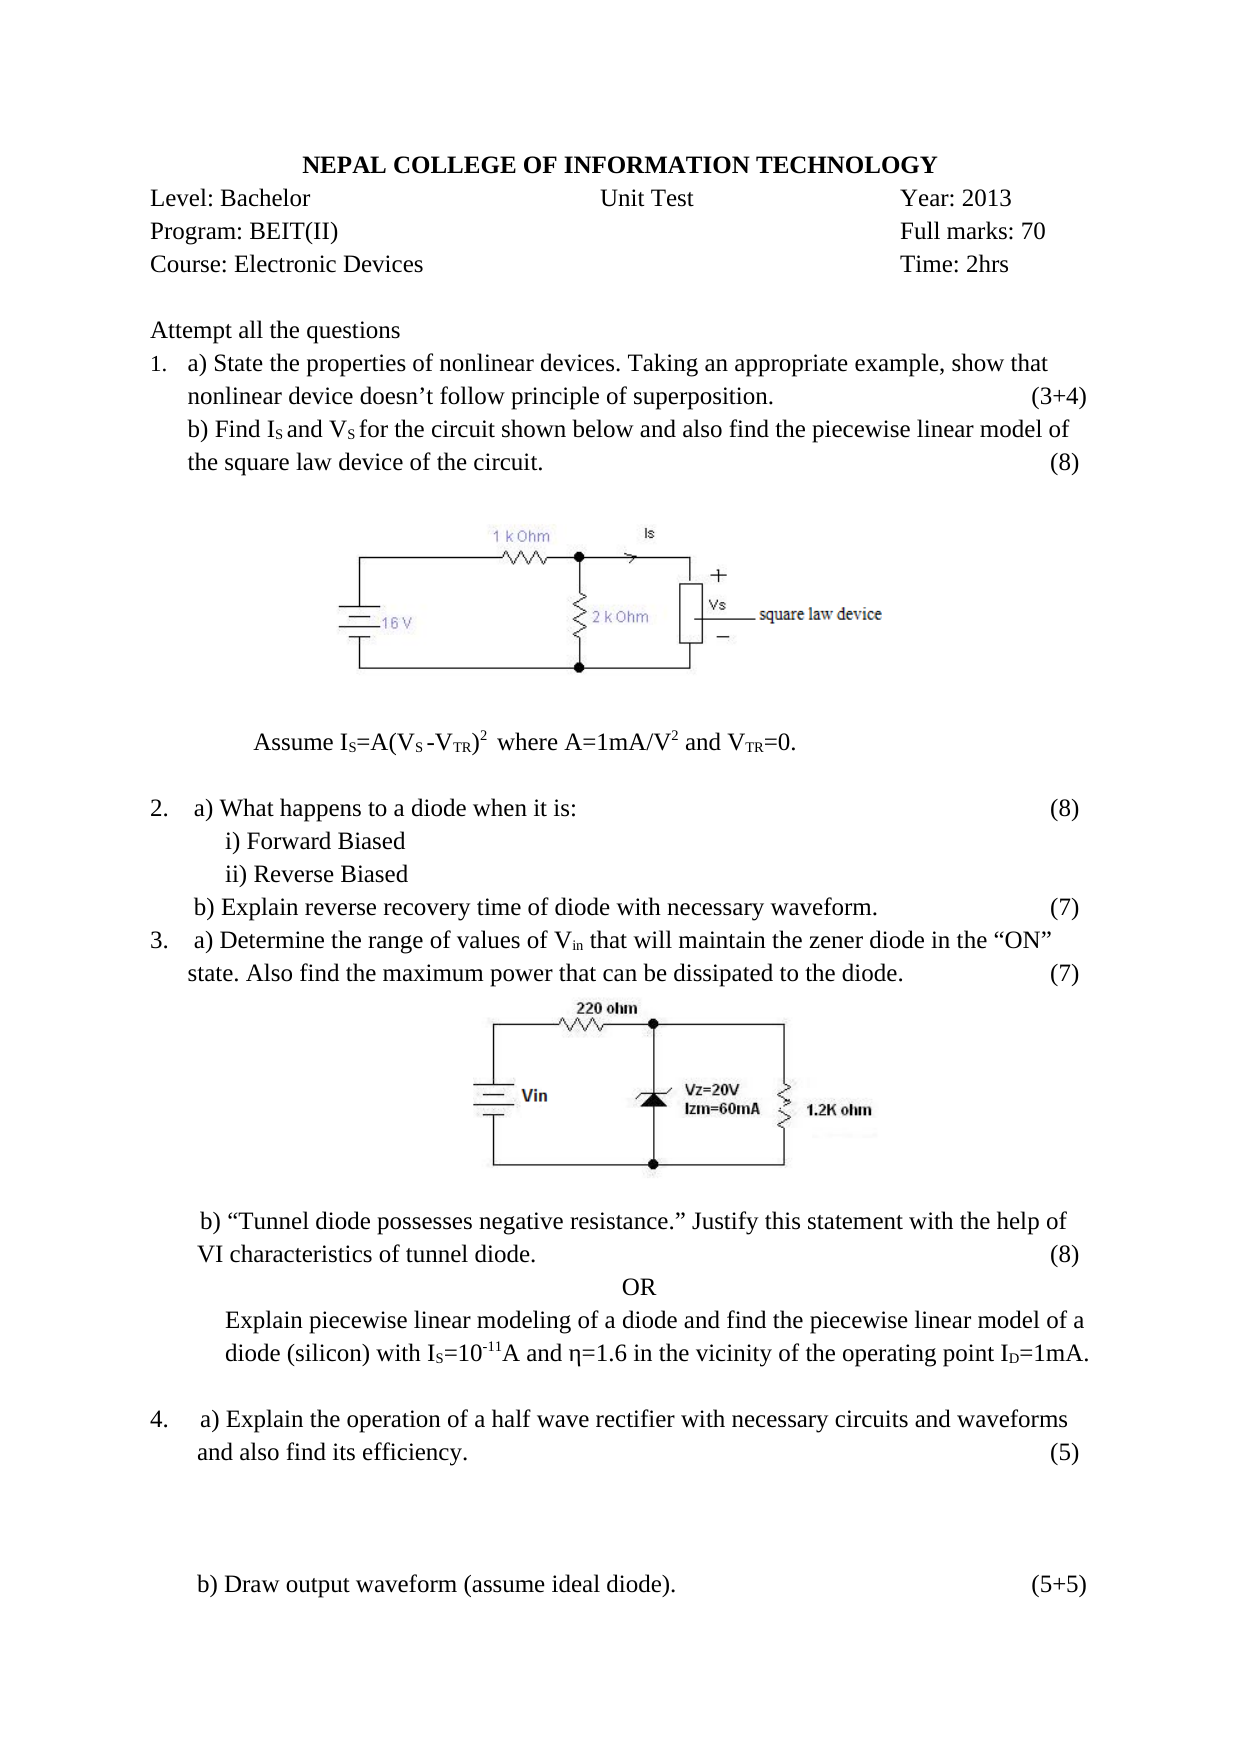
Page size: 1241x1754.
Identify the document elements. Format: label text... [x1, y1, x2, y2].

text b) “Tunnel diode possesses negative resistance.” Justify this statement with the help of VI characteristics of tunnel diode. (8) [187, 1206, 1090, 1268]
text b) Explain reverse recovery time of diode with necessary waveform. (7) [150, 892, 1090, 921]
text NEPAL COLLEGE OF INFORMATION TECHNOLOGY [150, 150, 1090, 179]
text Course: Electronic Devices Time: 2hrs [150, 249, 1090, 278]
text Level: Bachelor Unit Test Year: 2013 [150, 183, 1090, 212]
text 2. a) What happens to a diode when it is: (8) [150, 793, 1090, 822]
picture [334, 513, 907, 723]
list a) State the properties of nonlinear devices. Taking an appropriate example, show that nonlinear device doesn’t follow principle of superposition. (3+4) [150, 348, 1090, 410]
text 4. a) Explain the operation of a half wave rectifier with necessary circuits and waveforms and also find its efficiency. (5) [150, 1404, 1090, 1466]
text b) Draw output waveform (assume ideal diode). (5+5) [197, 1569, 1090, 1598]
text Explain piecewise linear modeling of a diode and find the piecewise linear model of a diode (silicon) with IS=10-11A and η=1.6 in the vicinity of the operating point ID=1mA. [225, 1305, 1090, 1367]
text Assume IS=A(VS -VTR)2 where A=1mA/V2 and VTR=0. [150, 727, 1090, 756]
text Program: BEIT(II) Full marks: 70 [150, 216, 1090, 245]
text Attempt all the questions [150, 315, 1090, 344]
picture [473, 991, 880, 1202]
text 3. a) Determine the range of values of Vin that will maintain the zener diode in the “ON” state. Also find the maximum power that can be dissipated to the diode. (7) [150, 925, 1090, 987]
text i) Forward Biased [150, 826, 1090, 854]
list b) Find IS and VS for the circuit shown below and also find the piecewise linear model of the square law device of the circuit. (8) [187, 414, 1090, 476]
text ii) Reverse Biased [150, 859, 1090, 888]
text OR [187, 1272, 1090, 1301]
